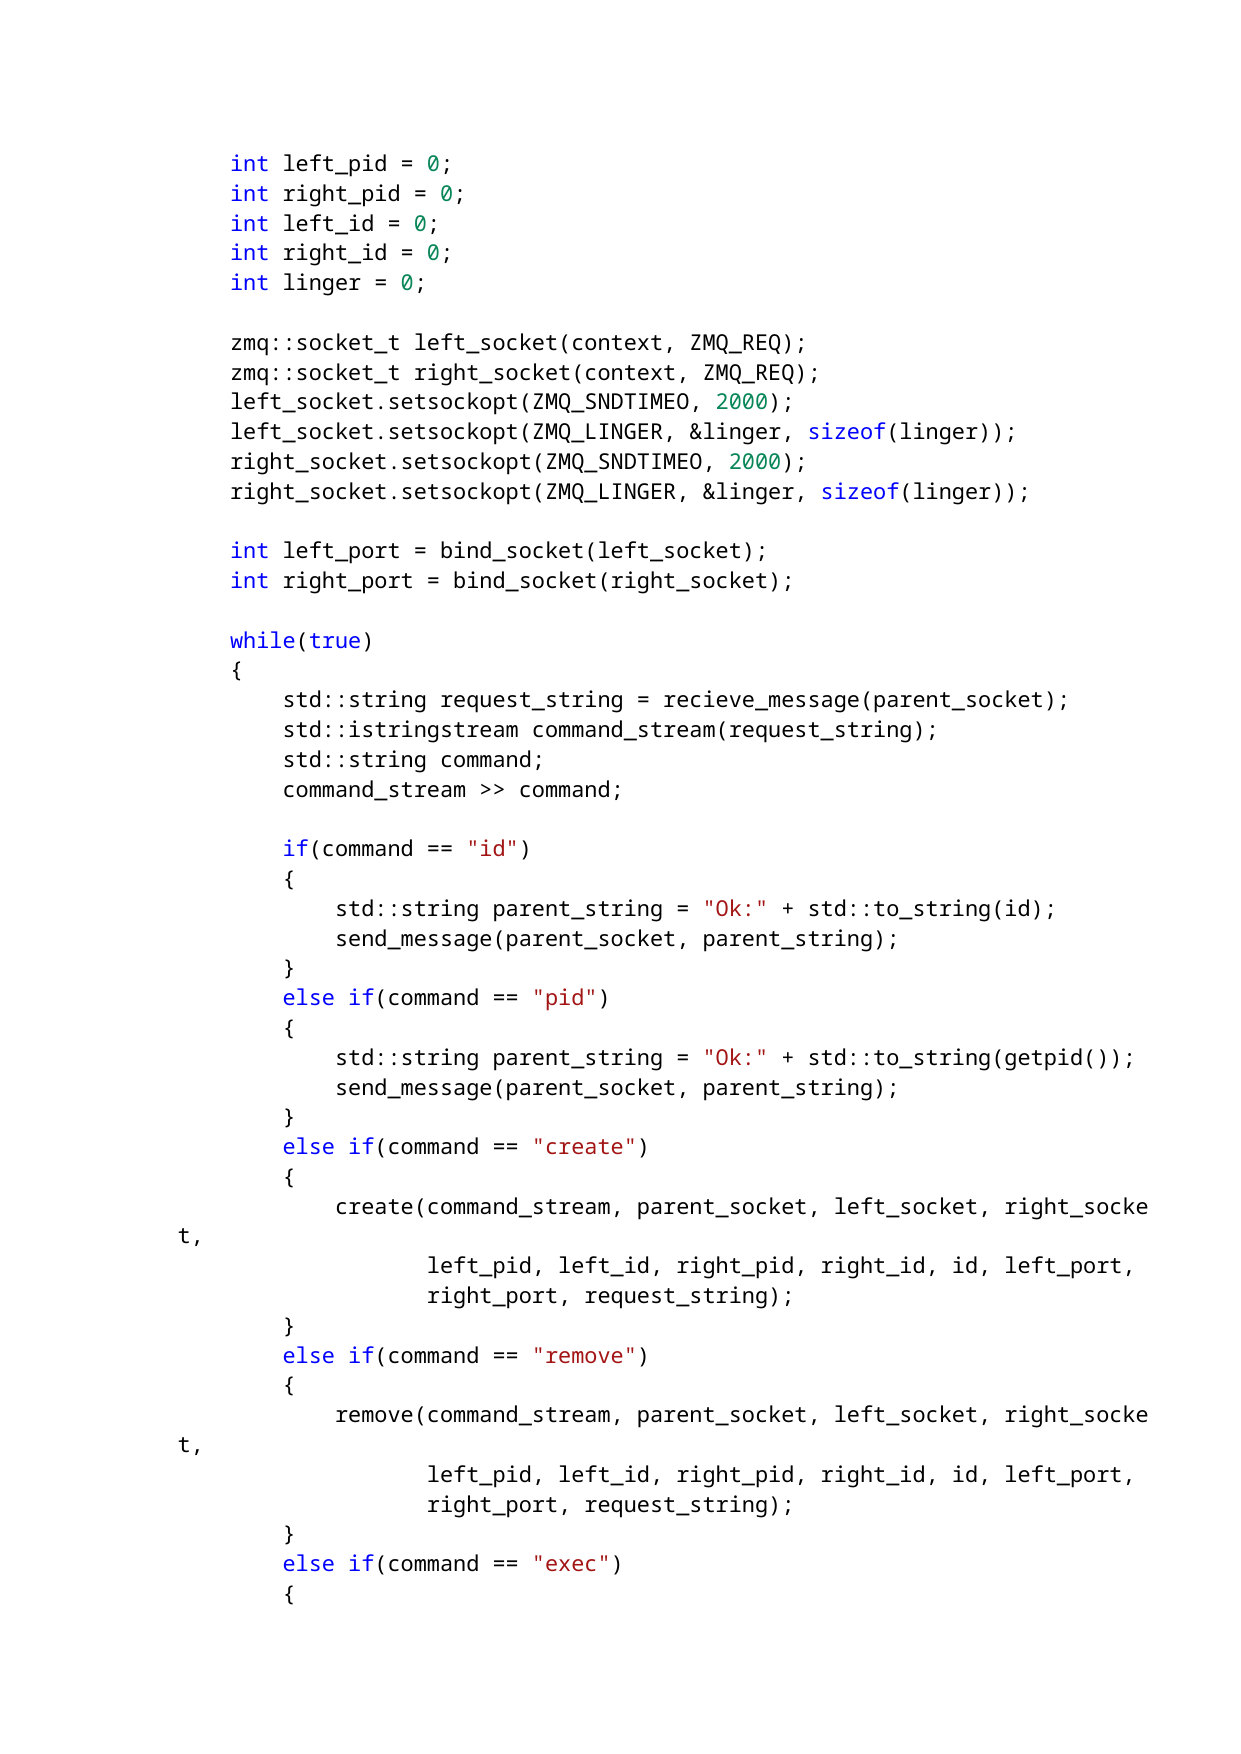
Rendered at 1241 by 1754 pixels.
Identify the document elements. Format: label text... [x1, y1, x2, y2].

text } [177, 1518, 1152, 1548]
text left_socket.setsockopt(ZMQ_SNDTIMEO, 2000); [177, 386, 1152, 416]
text right_socket.setsockopt(ZMQ_LINGER, &linger, sizeof(linger)); [177, 476, 1152, 505]
text std::string parent_string = "Ok:" + std::to_string(id); [177, 893, 1152, 922]
text std::string command; [177, 744, 1152, 773]
text else if(command == "remove") [177, 1339, 1152, 1369]
text send_message(parent_socket, parent_string); [177, 922, 1152, 952]
text else if(command == "pid") [177, 982, 1152, 1012]
text int right_port = bind_socket(right_socket); [177, 565, 1152, 595]
text right_port, request_string); [177, 1488, 1152, 1518]
text int right_id = 0; [177, 237, 1152, 267]
text else if(command == "create") [177, 1131, 1152, 1161]
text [177, 1459, 1152, 1488]
text { [177, 1578, 1152, 1608]
text { [177, 654, 1152, 684]
text std::string parent_string = "Ok:" + std::to_string(getpid()); [177, 1042, 1152, 1071]
text else if(command == "exec") [177, 1548, 1152, 1578]
text int right_pid = 0; [177, 178, 1152, 207]
text if(command == "id") [177, 833, 1152, 863]
text int left_id = 0; [177, 207, 1152, 237]
text } [177, 1310, 1152, 1339]
text int left_port = bind_socket(left_socket); [177, 535, 1152, 565]
text { [177, 1012, 1152, 1042]
text right_socket.setsockopt(ZMQ_SNDTIMEO, 2000); [177, 446, 1152, 476]
text zmq::socket_t left_socket(context, ZMQ_REQ); [177, 327, 1152, 356]
text remove(command_stream, parent_socket, left_socket, right_socket, [177, 1399, 1152, 1459]
text } [177, 1101, 1152, 1131]
text } [177, 952, 1152, 982]
text right_port, request_string); [177, 1280, 1152, 1310]
text create(command_stream, parent_socket, left_socket, right_socket, [177, 1191, 1152, 1250]
text { [177, 863, 1152, 893]
text zmq::socket_t right_socket(context, ZMQ_REQ); [177, 356, 1152, 386]
text int linger = 0; [177, 267, 1152, 297]
text std::istringstream command_stream(request_string); [177, 714, 1152, 744]
text while(true) [177, 624, 1152, 654]
text left_socket.setsockopt(ZMQ_LINGER, &linger, sizeof(linger)); [177, 416, 1152, 446]
text send_message(parent_socket, parent_string); [177, 1071, 1152, 1101]
text std::string request_string = recieve_message(parent_socket); [177, 684, 1152, 714]
text left_pid, left_id, right_pid, right_id, id, left_port, [177, 1250, 1152, 1280]
text int left_pid = 0; [177, 148, 1152, 178]
text { [177, 1369, 1152, 1399]
text { [177, 1161, 1152, 1191]
text command_stream >> command; [177, 773, 1152, 803]
